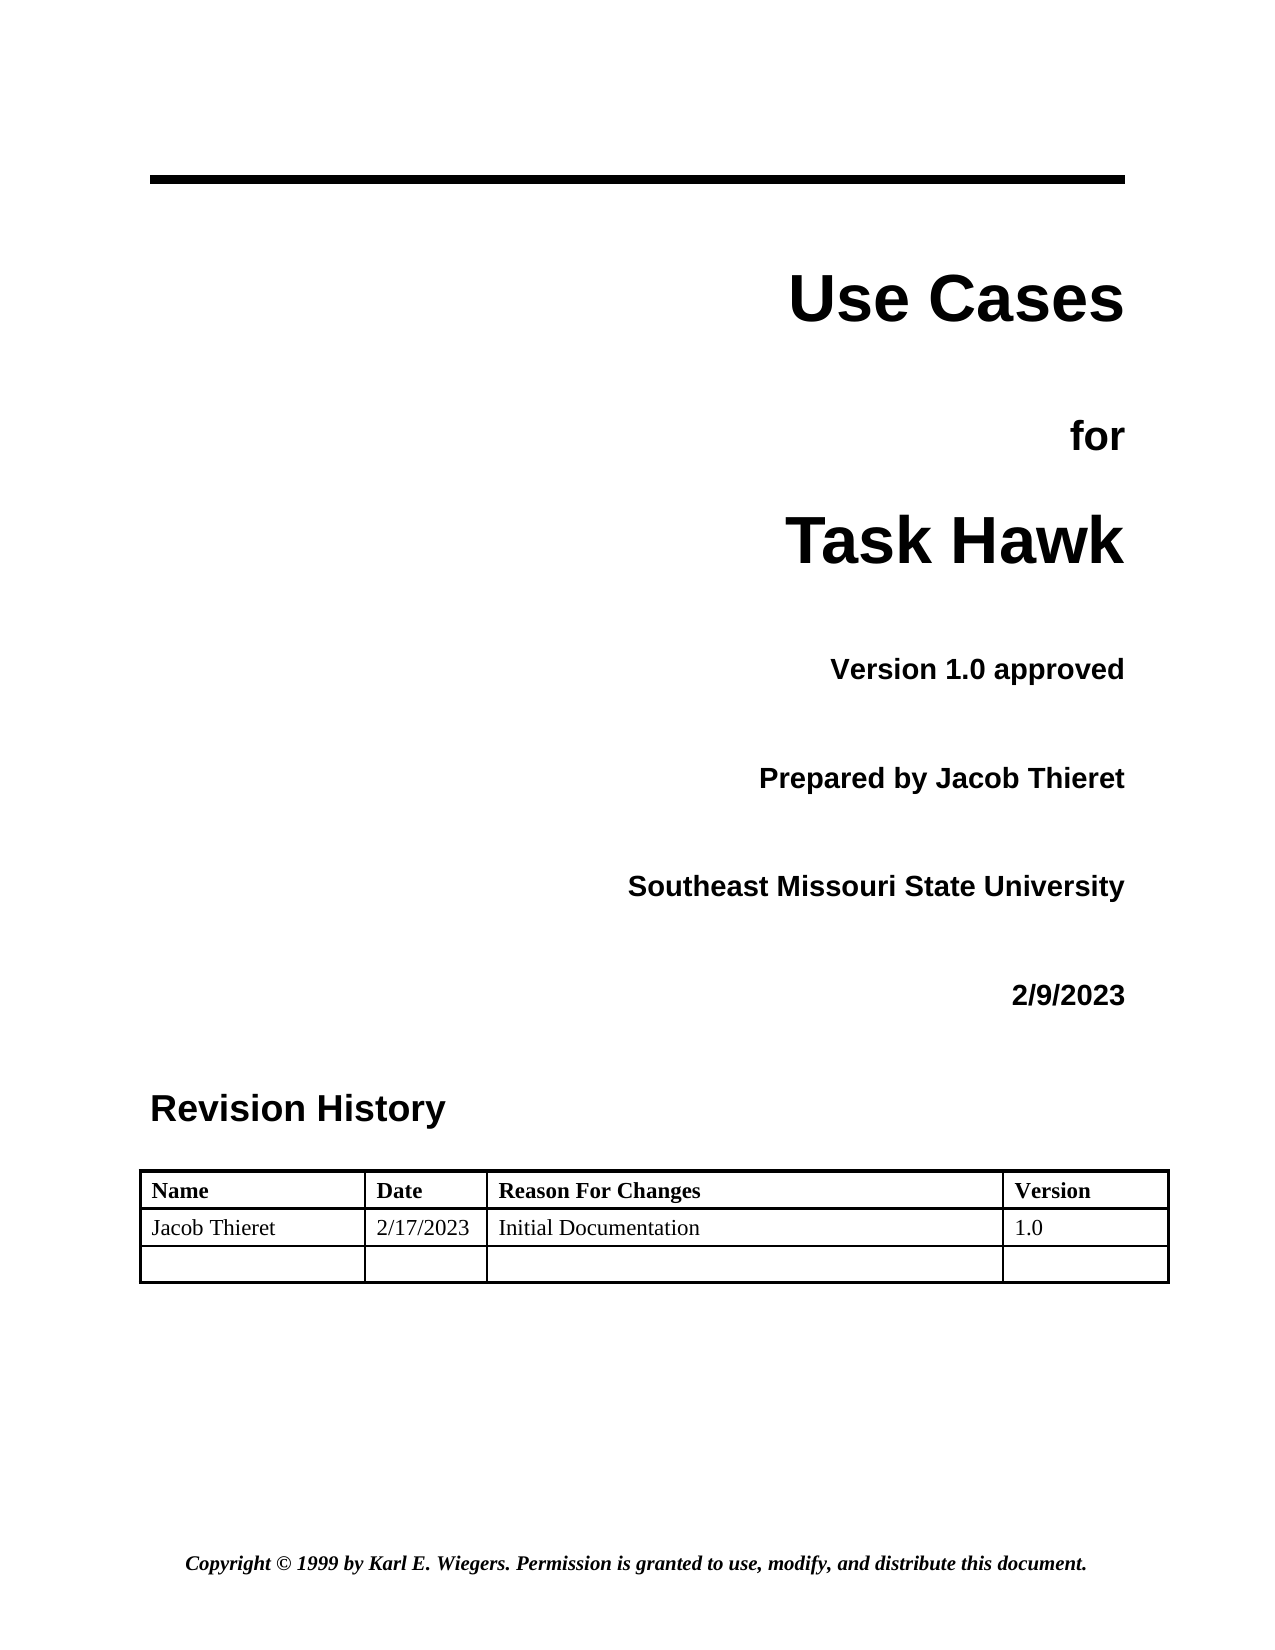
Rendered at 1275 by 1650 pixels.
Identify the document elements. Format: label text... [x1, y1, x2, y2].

table_cell [488, 1247, 1002, 1281]
table_cell 1.0 [1004, 1210, 1167, 1245]
table_cell [1004, 1247, 1167, 1281]
title for [150, 411, 1125, 459]
table_cell Jacob Thieret [142, 1210, 364, 1245]
table_cell [366, 1247, 486, 1281]
text Revision History [150, 1086, 1125, 1129]
title Use Cases [150, 259, 1125, 336]
title Task Hawk [150, 501, 1125, 577]
table_header Reason For Changes [488, 1173, 1002, 1207]
table_cell 2/17/2023 [366, 1210, 486, 1245]
table_cell Initial Documentation [488, 1210, 1002, 1245]
text Prepared by Jacob Thieret [150, 761, 1125, 794]
text Southeast Missouri State University [150, 869, 1125, 903]
text Version 1.0 approved [150, 652, 1125, 686]
text 2/9/2023 [150, 978, 1125, 1011]
table_cell [142, 1247, 364, 1281]
table_header Name [142, 1173, 364, 1207]
table_header Version [1004, 1173, 1167, 1207]
table_header Date [366, 1173, 486, 1207]
